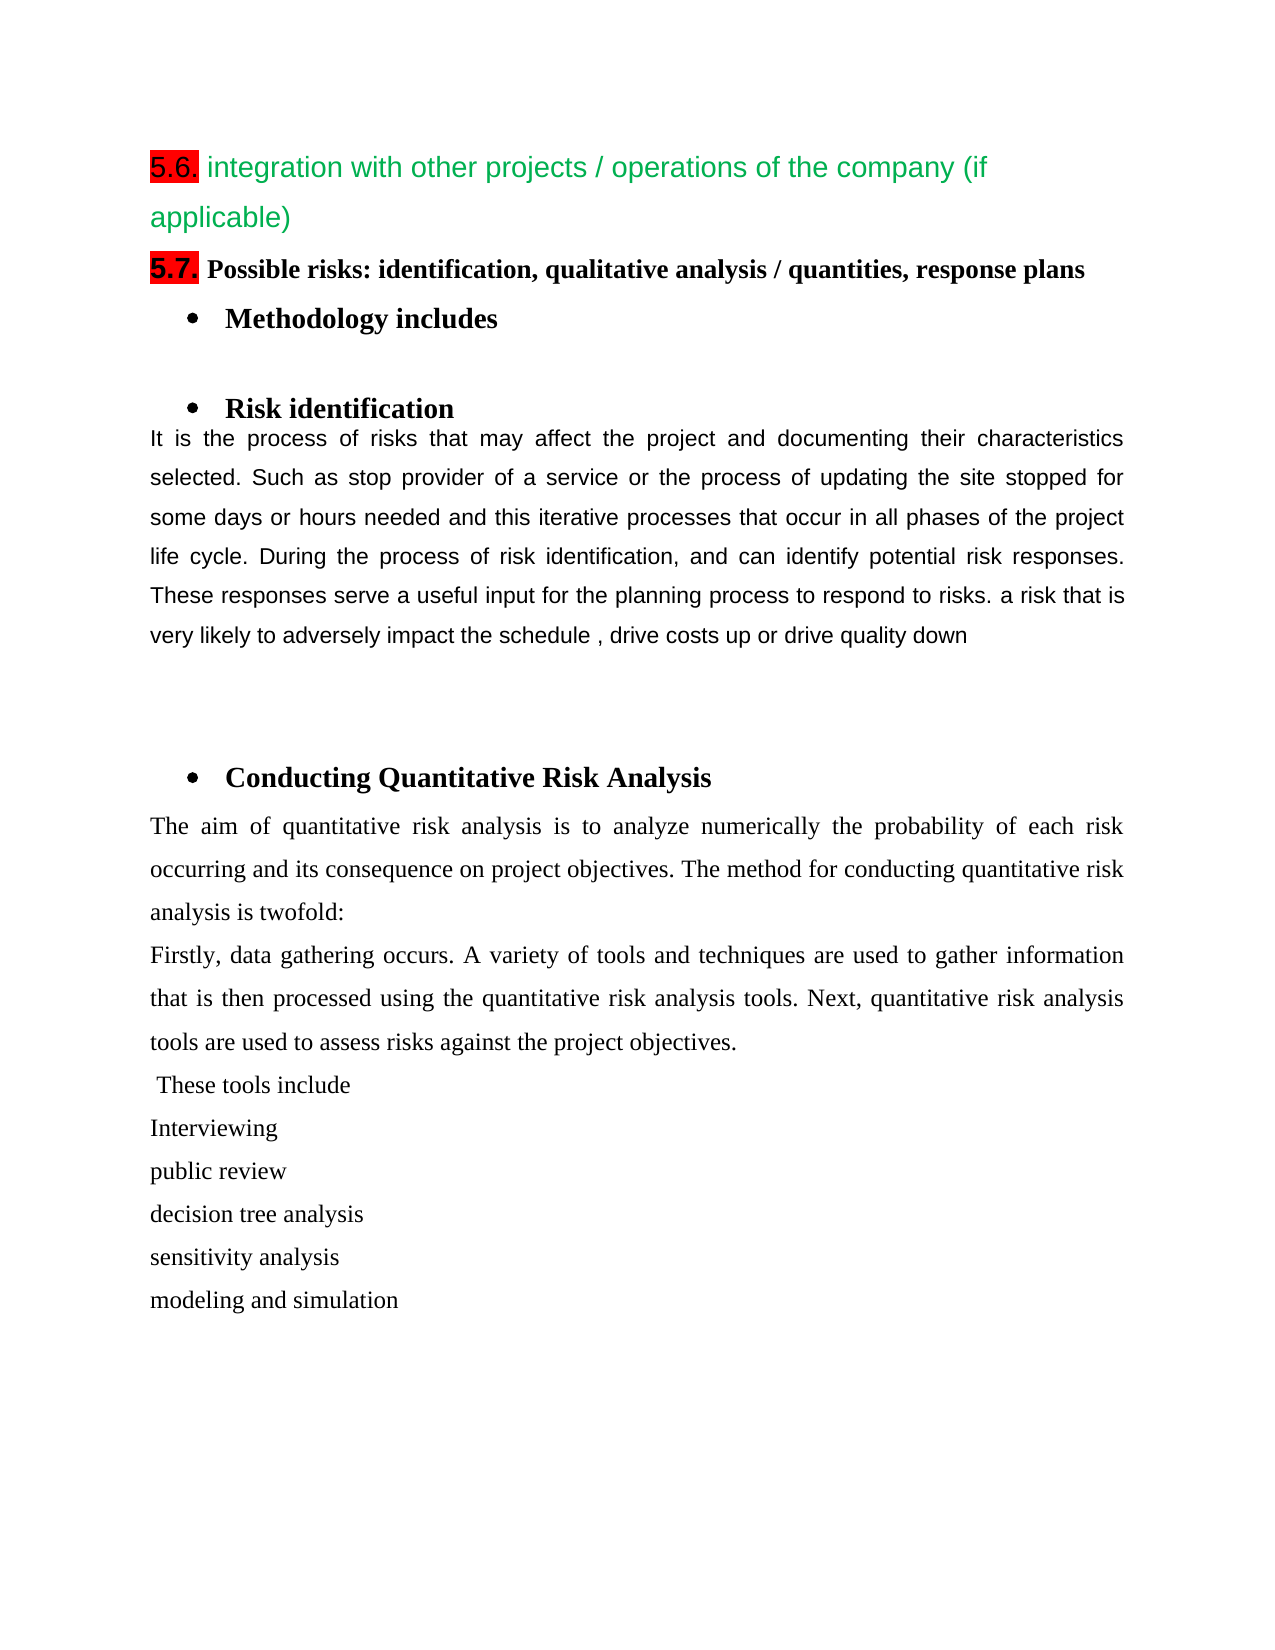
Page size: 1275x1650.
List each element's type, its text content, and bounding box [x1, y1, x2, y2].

list Risk identification [187, 391, 1125, 424]
text Firstly, data gathering occurs. A variety of tools and techniques are used to gather information that is then processed using the quantitative risk analysis tools. Next, quantitative risk analysis tools are used to assess risks against the project objectives. [150, 940, 1125, 1055]
text decision tree analysis [150, 1199, 1125, 1228]
text public review [150, 1156, 1125, 1185]
list Conducting Quantitative Risk Analysis [187, 761, 1125, 794]
text modeling and simulation [150, 1285, 1125, 1314]
text Interviewing [150, 1113, 1125, 1142]
text It is the process of risks that may affect the project and documenting their characteristics selected. Such as stop provider of a service or the process of updating the site stopped for some days or hours needed and this iterative processes that occur in all phases of the project life cycle. During the process of risk identification, and can identify potential risk responses. These responses serve a useful input for the planning process to respond to risks. a risk that is very likely to adversely impact the schedule , drive costs up or drive quality down [150, 424, 1125, 648]
text 5.6. integration with other projects / operations of the company (if applicable) [150, 150, 1125, 234]
text 5.7. Possible risks: identification, qualitative analysis / quantities, response plans [199, 251, 1125, 284]
text The aim of quantitative risk analysis is to analyze numerically the probability of each risk occurring and its consequence on project objectives. The method for conducting quantitative risk analysis is twofold: [150, 811, 1125, 926]
text These tools include [150, 1070, 1125, 1098]
list Methodology includes [187, 301, 1125, 334]
text sensitivity analysis [150, 1242, 1125, 1271]
